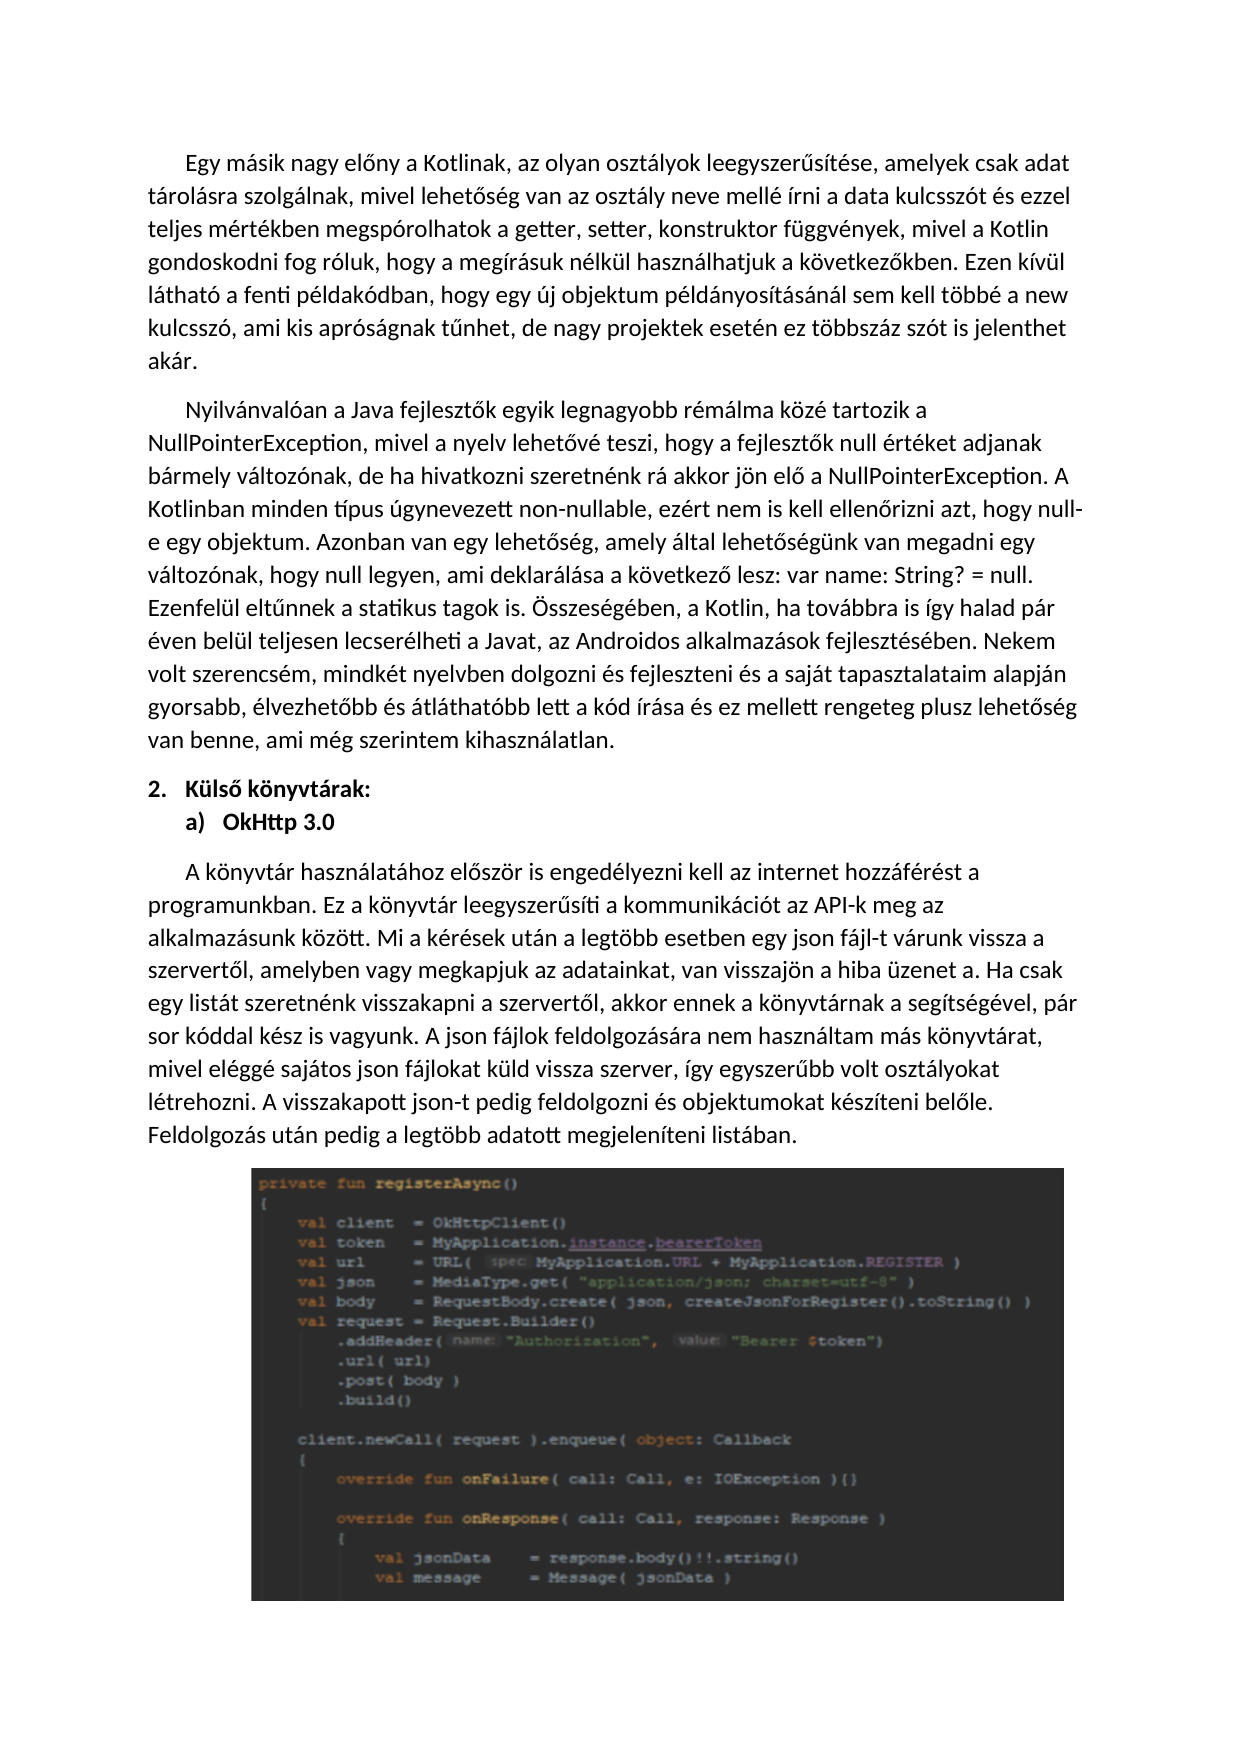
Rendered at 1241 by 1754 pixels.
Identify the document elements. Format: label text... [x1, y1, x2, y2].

list OkHttp 3.0 [185, 806, 1093, 837]
picture [251, 1168, 1064, 1601]
list Külső könyvtárak: [148, 773, 1093, 804]
text Egy másik nagy előny a Kotlinak, az olyan osztályok leegyszerűsítése, amelyek csak adat tárolásra szolgálnak, mivel lehetőség van az osztály neve mellé írni a data kulcsszót és ezzel teljes mértékben megspórolhatok a getter, setter, konstruktor függvények, mivel a Kotlin gondoskodni fog róluk, hogy a megírásuk nélkül használhatjuk a következőkben. Ezen kívül látható a fenti példakódban, hogy egy új objektum példányosításánál sem kell többé a new kulcsszó, ami kis apróságnak tűnhet, de nagy projektek esetén ez többszáz szót is jelenthet akár. [148, 148, 1093, 376]
text Nyilvánvalóan a Java fejlesztők egyik legnagyobb rémálma közé tartozik a NullPointerException, mivel a nyelv lehetővé teszi, hogy a fejlesztők null értéket adjanak bármely változónak, de ha hivatkozni szeretnénk rá akkor jön elő a NullPointerException. A Kotlinban minden típus úgynevezett non-nullable, ezért nem is kell ellenőrizni azt, hogy null-e egy objektum. Azonban van egy lehetőség, amely által lehetőségünk van megadni egy változónak, hogy null legyen, ami deklarálása a következő lesz: var name: String? = null. Ezenfelül eltűnnek a statikus tagok is. Összeségében, a Kotlin, ha továbbra is így halad pár éven belül teljesen lecserélheti a Javat, az Androidos alkalmazások fejlesztésében. Nekem volt szerencsém, mindkét nyelvben dolgozni és fejleszteni és a saját tapasztalataim alapján gyorsabb, élvezhetőbb és átláthatóbb lett a kód írása és ez mellett rengeteg plusz lehetőség van benne, ami még szerintem kihasználatlan. [148, 395, 1093, 754]
text A könyvtár használatához először is engedélyezni kell az internet hozzáférést a programunkban. Ez a könyvtár leegyszerűsíti a kommunikációt az API-k meg az alkalmazásunk között. Mi a kérések után a legtöbb esetben egy json fájl-t várunk vissza a szervertől, amelyben vagy megkapjuk az adatainkat, van visszajön a hiba üzenet a. Ha csak egy listát szeretnénk visszakapni a szervertől, akkor ennek a könyvtárnak a segítségével, pár sor kóddal kész is vagyunk. A json fájlok feldolgozására nem használtam más könyvtárat, mivel eléggé sajátos json fájlokat küld vissza szerver, így egyszerűbb volt osztályokat létrehozni. A visszakapott json-t pedig feldolgozni és objektumokat készíteni belőle. Feldolgozás után pedig a legtöbb adatott megjeleníteni listában. [148, 856, 1093, 1150]
